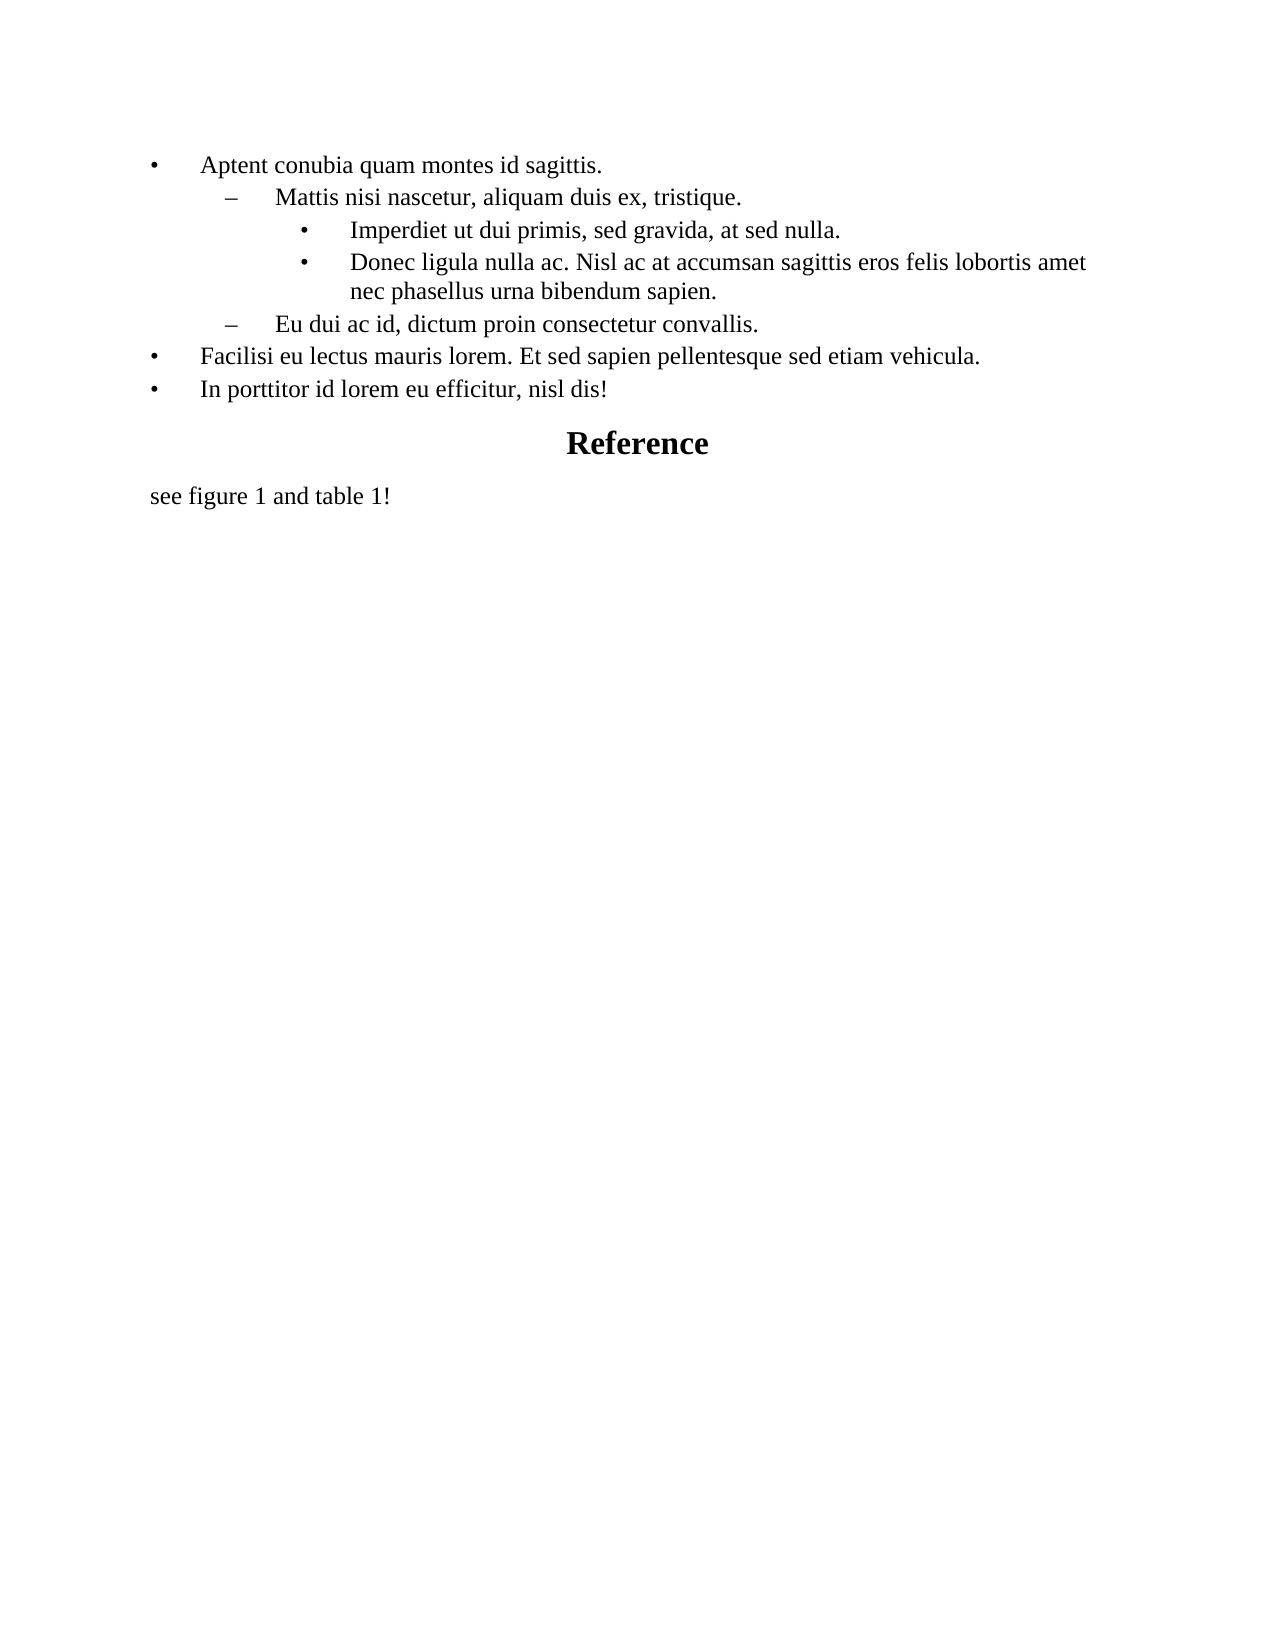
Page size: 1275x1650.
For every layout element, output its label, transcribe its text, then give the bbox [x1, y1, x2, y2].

list In porttitor id lorem eu efficitur, nisl dis! [150, 374, 1125, 402]
list Mattis nisi nascetur, aliquam duis ex, tristique. [225, 182, 1125, 211]
text see figure and table ! [150, 481, 1125, 509]
list Aptent conubia quam montes id sagittis. [150, 150, 1125, 179]
list Facilisi eu lectus mauris lorem. Et sed sapien pellentesque sed etiam vehicula. [150, 341, 1125, 370]
list Imperdiet ut dui primis, sed gravida, at sed nulla. [300, 215, 1125, 244]
list Eu dui ac id, dictum proin consectetur convallis. [225, 309, 1125, 337]
subtitle Reference [150, 423, 1125, 462]
list Donec ligula nulla ac. Nisl ac at accumsan sagittis eros felis lobortis amet nec phasellus urna bibendum sapien. [300, 247, 1125, 305]
